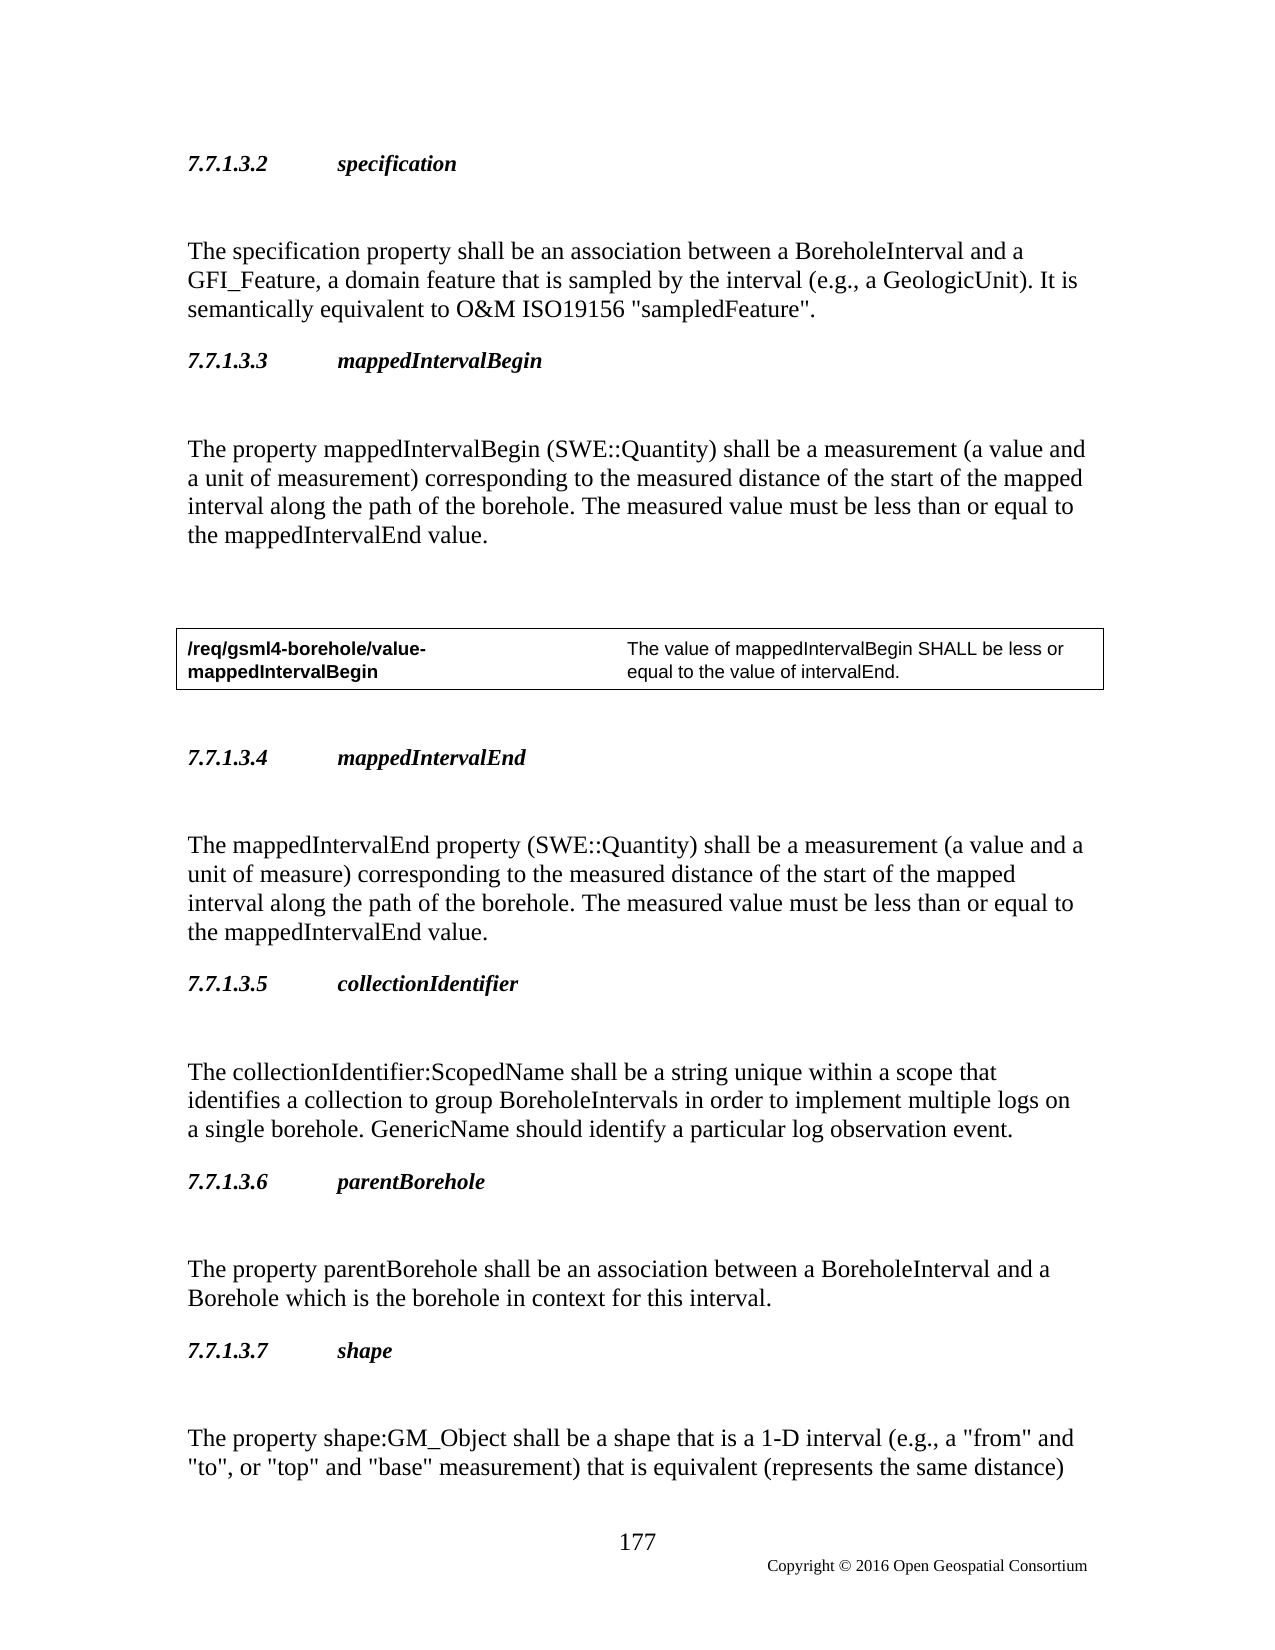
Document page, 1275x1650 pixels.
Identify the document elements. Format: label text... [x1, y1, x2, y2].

table_header /req/gsml4-borehole/value-mappedIntervalBegin [177, 629, 616, 689]
subtitle mappedIntervalEnd [187, 744, 1087, 770]
subtitle collectionIdentifier [187, 970, 1087, 997]
subtitle specification [187, 150, 1087, 176]
text The specification property shall be an association between a BoreholeInterval and a GFI_Feature, a domain feature that is sampled by the interval (e.g., a GeologicUnit). It is semantically equivalent to O&M ISO19156 "sampledFeature". [187, 236, 1087, 323]
text The property parentBorehole shall be an association between a BoreholeInterval and a Borehole which is the borehole in context for this interval. [187, 1254, 1087, 1312]
subtitle shape [187, 1337, 1087, 1363]
subtitle mappedIntervalBegin [187, 348, 1087, 374]
text The mappedIntervalEnd property (SWE::Quantity) shall be a measurement (a value and a unit of measure) corresponding to the measured distance of the start of the mapped interval along the path of the borehole. The measured value must be less than or equal to the mappedIntervalEnd value. [187, 830, 1087, 945]
table_header The value of mappedIntervalBegin SHALL be less or equal to the value of intervalEnd. [616, 629, 1103, 689]
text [187, 1423, 1087, 1481]
text The collectionIdentifier:ScopedName shall be a string unique within a scope that identifies a collection to group BoreholeIntervals in order to implement multiple logs on a single borehole. GenericName should identify a particular log observation event. [187, 1057, 1087, 1143]
subtitle parentBorehole [187, 1168, 1087, 1194]
text The property mappedIntervalBegin (SWE::Quantity) shall be a measurement (a value and a unit of measurement) corresponding to the measured distance of the start of the mapped interval along the path of the borehole. The measured value must be less than or equal to the mappedIntervalEnd value. [187, 434, 1087, 549]
